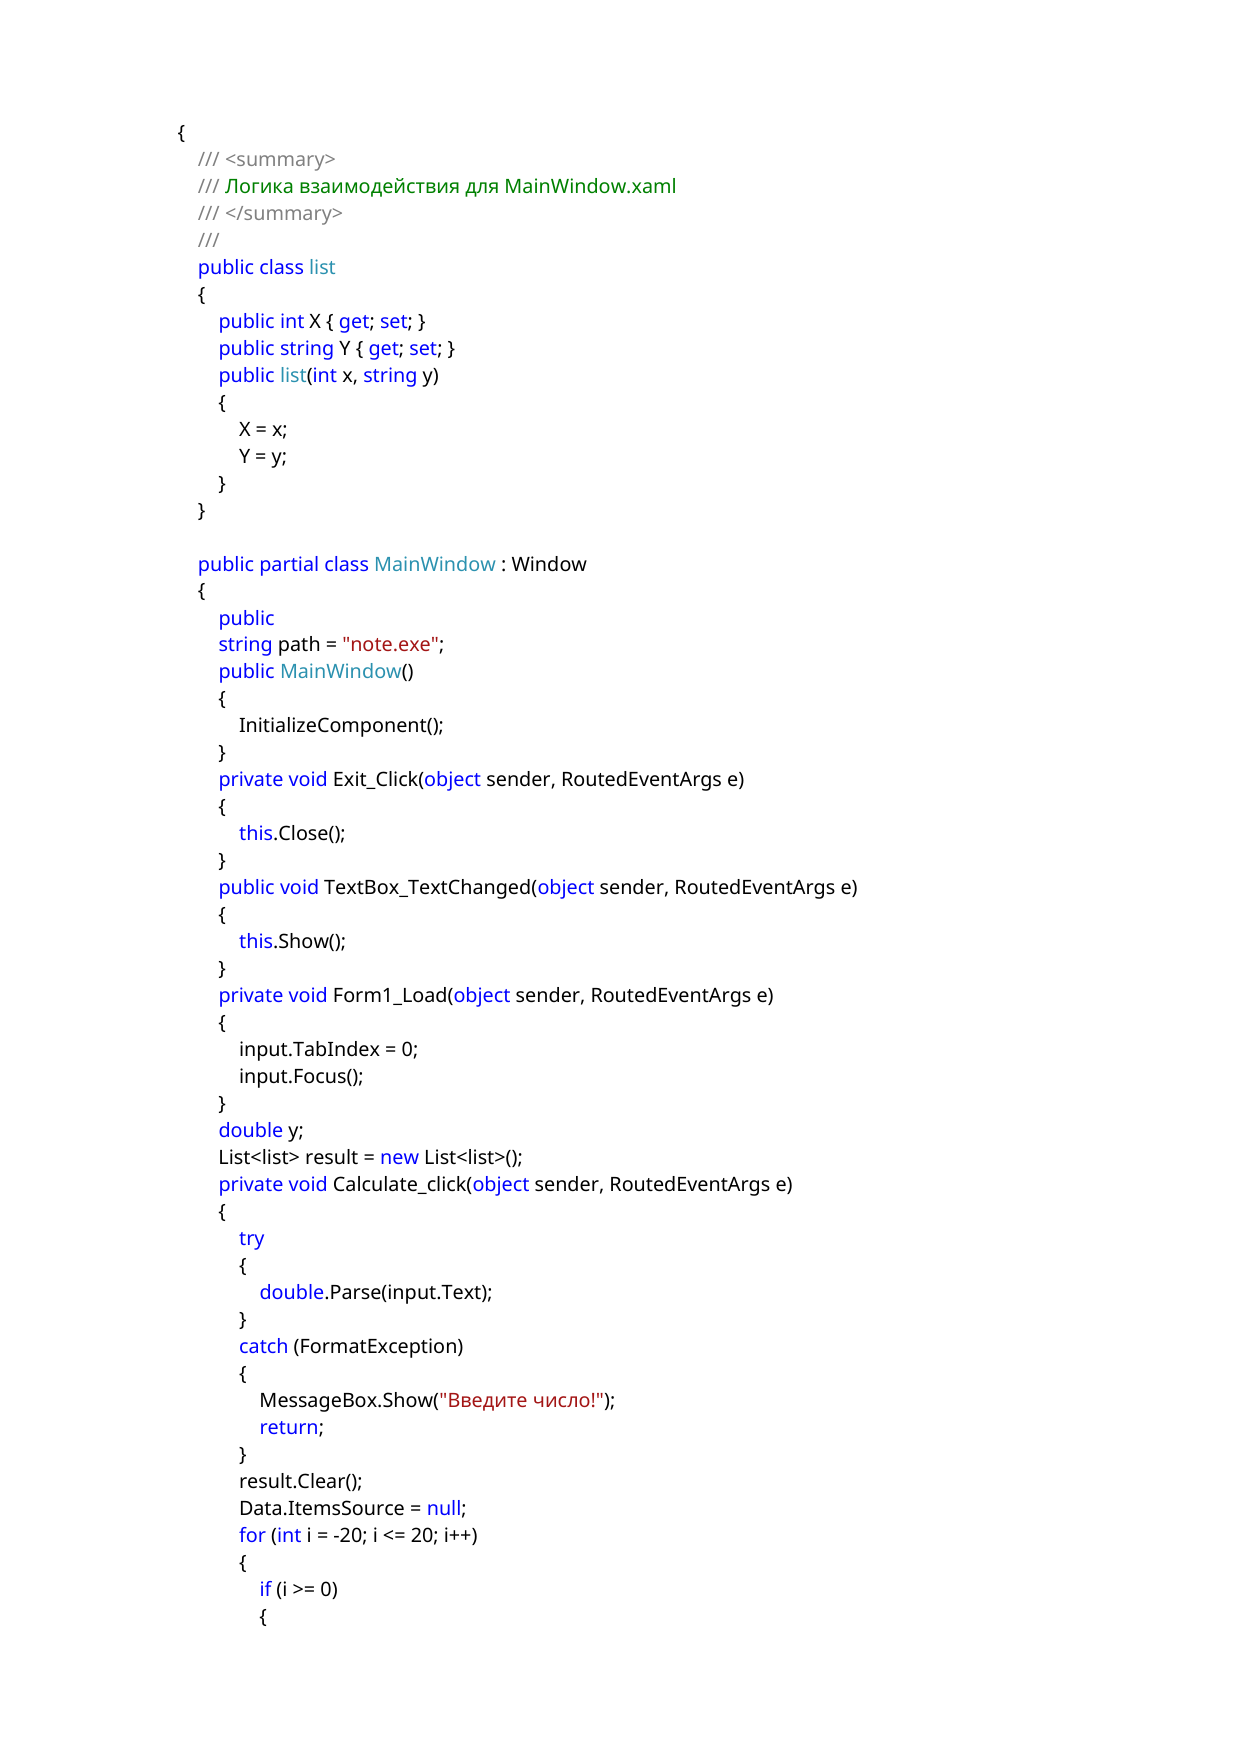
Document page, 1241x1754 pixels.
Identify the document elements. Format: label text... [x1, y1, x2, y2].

text this.Close(); [177, 819, 1152, 847]
text { [177, 280, 1152, 307]
text } [177, 469, 1152, 496]
text Data.ItemsSource = null; [177, 1494, 1152, 1521]
text } [177, 954, 1152, 981]
text List<list> result = new List<list>(); [177, 1143, 1152, 1170]
text { [177, 1008, 1152, 1035]
text } [177, 847, 1152, 873]
text InitializeComponent(); [177, 712, 1152, 739]
text input.TabIndex = 0; [177, 1035, 1152, 1062]
text Y = y; [177, 442, 1152, 469]
text try [177, 1224, 1152, 1251]
text private void Form1_Load(object sender, RoutedEventArgs e) [177, 981, 1152, 1008]
text { [177, 1197, 1152, 1224]
text } [177, 496, 1152, 523]
text { [177, 118, 1152, 145]
text public [177, 604, 1152, 631]
text { [177, 1359, 1152, 1386]
text public partial class MainWindow : Window [177, 550, 1152, 577]
text { [177, 1602, 1152, 1629]
text { [177, 901, 1152, 927]
text input.Focus(); [177, 1062, 1152, 1089]
text double y; [177, 1116, 1152, 1143]
text { [177, 1548, 1152, 1575]
text public MainWindow() [177, 658, 1152, 685]
text result.Clear(); [177, 1467, 1152, 1494]
text public class list [177, 253, 1152, 280]
text } [177, 1440, 1152, 1467]
text if (i >= 0) [177, 1575, 1152, 1602]
text { [177, 388, 1152, 415]
text for (int i = -20; i <= 20; i++) [177, 1521, 1152, 1548]
text { [177, 793, 1152, 819]
text } [177, 1305, 1152, 1332]
text } [177, 1089, 1152, 1116]
text public list(int x, string y) [177, 361, 1152, 388]
text catch (FormatException) [177, 1332, 1152, 1359]
text public string Y { get; set; } [177, 334, 1152, 361]
text { [177, 577, 1152, 604]
text public int X { get; set; } [177, 307, 1152, 334]
text double.Parse(input.Text); [177, 1278, 1152, 1305]
text X = x; [177, 415, 1152, 442]
text private void Calculate_click(object sender, RoutedEventArgs e) [177, 1170, 1152, 1197]
text { [177, 685, 1152, 712]
text MessageBox.Show("Введите число!"); [177, 1386, 1152, 1413]
text string path = "note.exe"; [177, 631, 1152, 658]
text public void TextBox_TextChanged(object sender, RoutedEventArgs e) [177, 873, 1152, 901]
text /// Логика взаимодействия для MainWindow.xaml [177, 172, 1152, 199]
text return; [177, 1413, 1152, 1440]
text /// </summary> [177, 199, 1152, 226]
text private void Exit_Click(object sender, RoutedEventArgs e) [177, 766, 1152, 793]
text this.Show(); [177, 927, 1152, 954]
text { [177, 1251, 1152, 1278]
text /// <summary> [177, 145, 1152, 172]
text } [177, 739, 1152, 766]
text /// [177, 226, 1152, 253]
